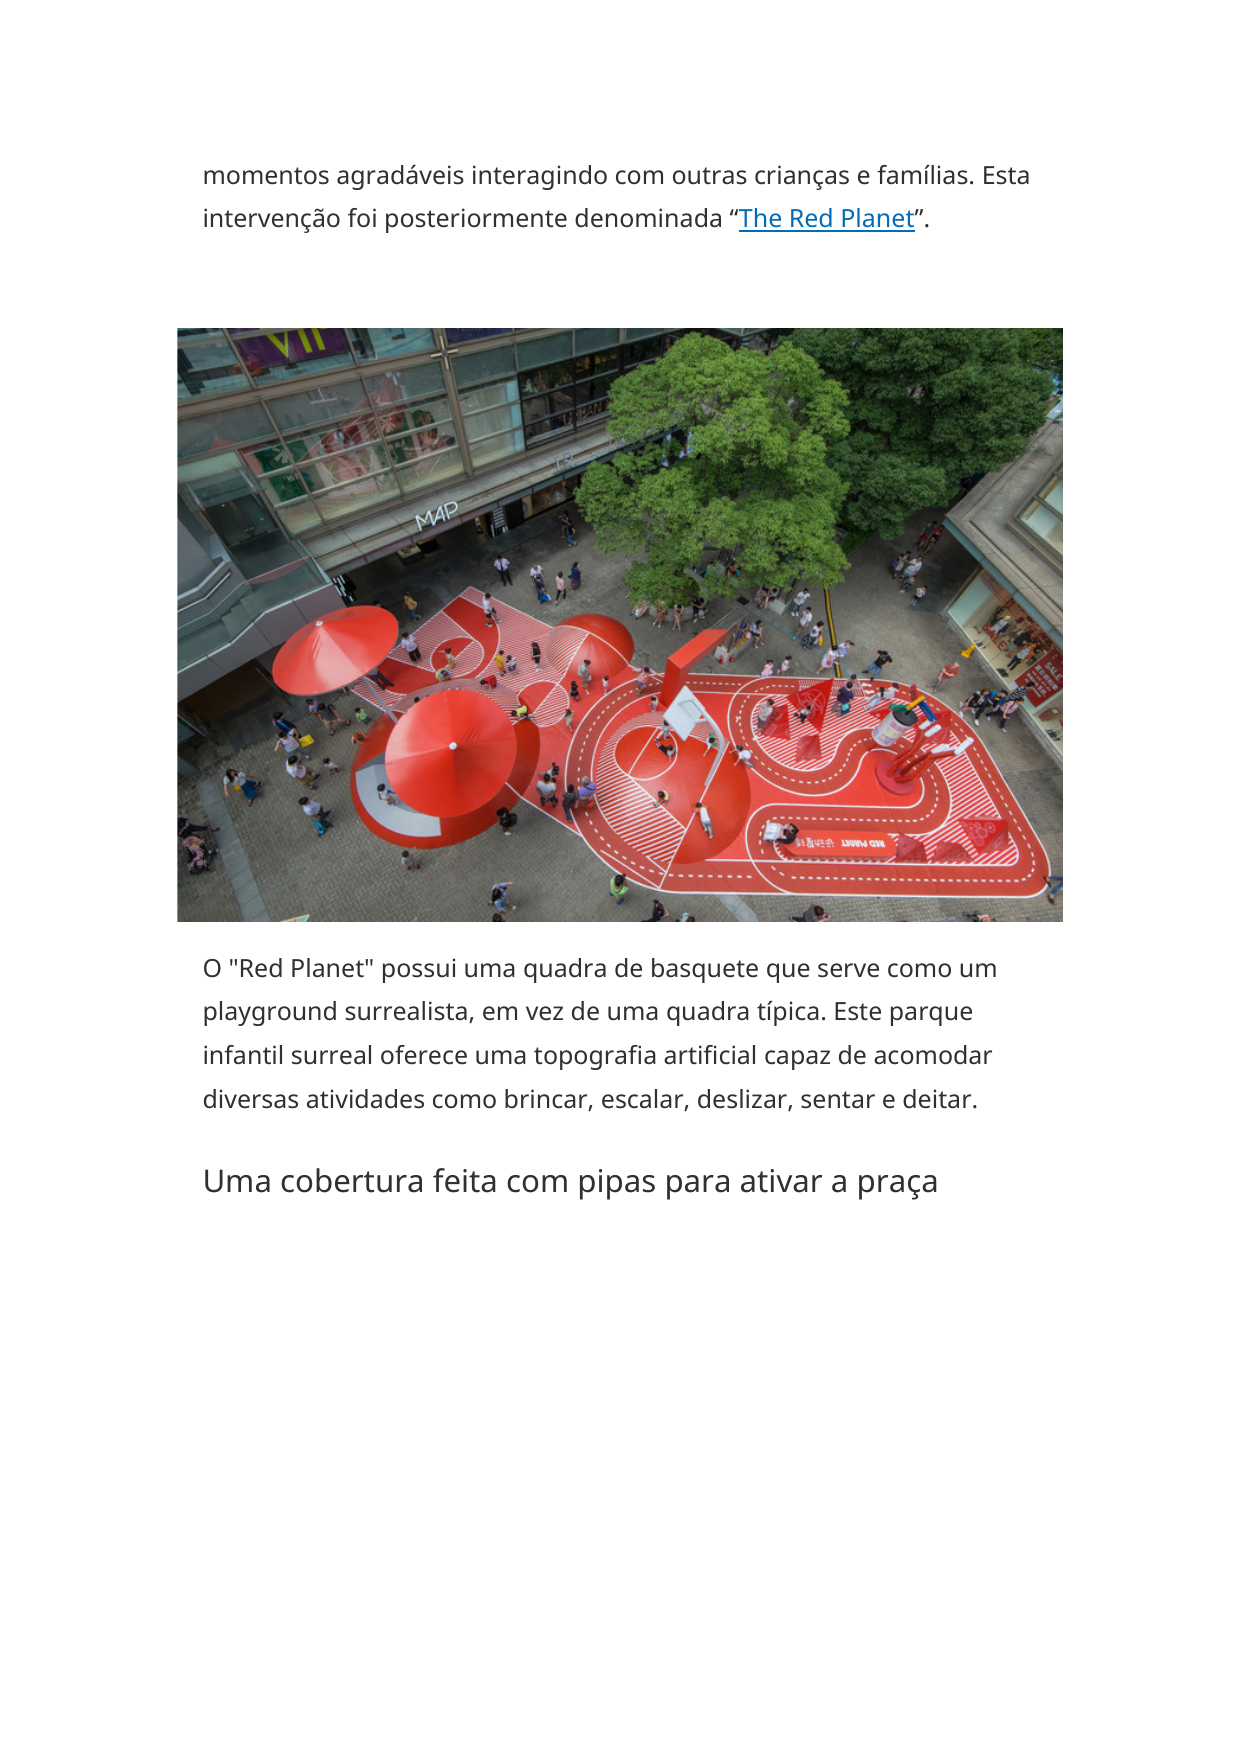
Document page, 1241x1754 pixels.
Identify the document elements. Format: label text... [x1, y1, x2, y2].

picture [177, 328, 1063, 922]
subtitle Uma cobertura feita com pipas para ativar a praça [202, 1159, 1038, 1202]
text O "Red Planet" possui uma quadra de basquete que serve como um playground surrealista, em vez de uma quadra típica. Este parque infantil surreal oferece uma topografia artificial capaz de acomodar diversas atividades como brincar, escalar, deslizar, sentar e deitar. [202, 941, 1038, 1116]
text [202, 148, 1038, 235]
